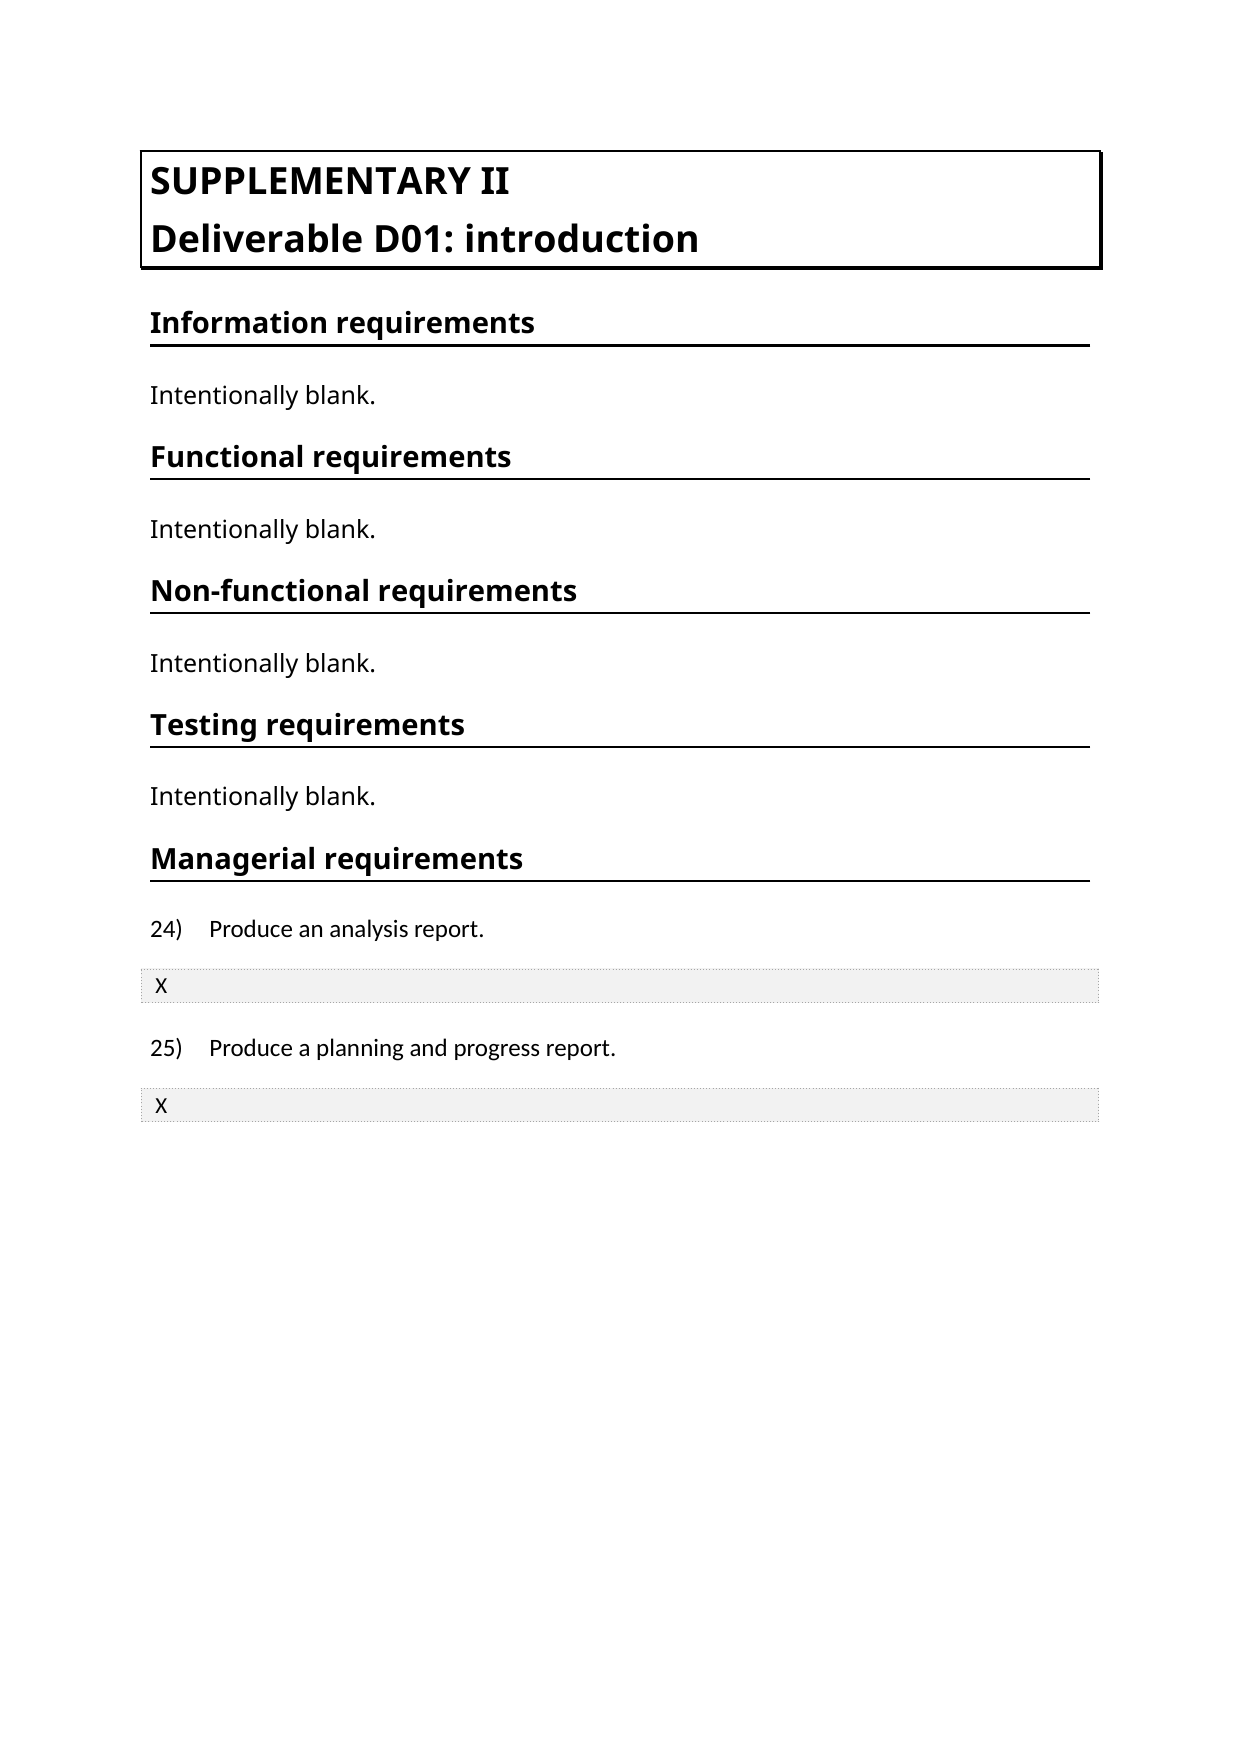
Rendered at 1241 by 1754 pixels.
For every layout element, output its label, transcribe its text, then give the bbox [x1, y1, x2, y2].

text Produce a planning and progress report. [150, 1032, 1090, 1063]
subtitle Non-functional requirements [150, 570, 1090, 612]
text Produce an analysis report. [150, 913, 1090, 943]
subtitle Information requirements [150, 303, 1090, 344]
subtitle Functional requirements [150, 437, 1090, 478]
text Intentionally blank. [150, 377, 1090, 412]
subtitle Managerial requirements [150, 838, 1090, 880]
subtitle Testing requirements [150, 704, 1090, 746]
text Intentionally blank. [150, 779, 1090, 813]
text Intentionally blank. [150, 511, 1090, 545]
text Intentionally blank. [150, 645, 1090, 679]
subtitle SUPPLEMENTARY II Deliverable D01: introduction [142, 152, 1099, 266]
